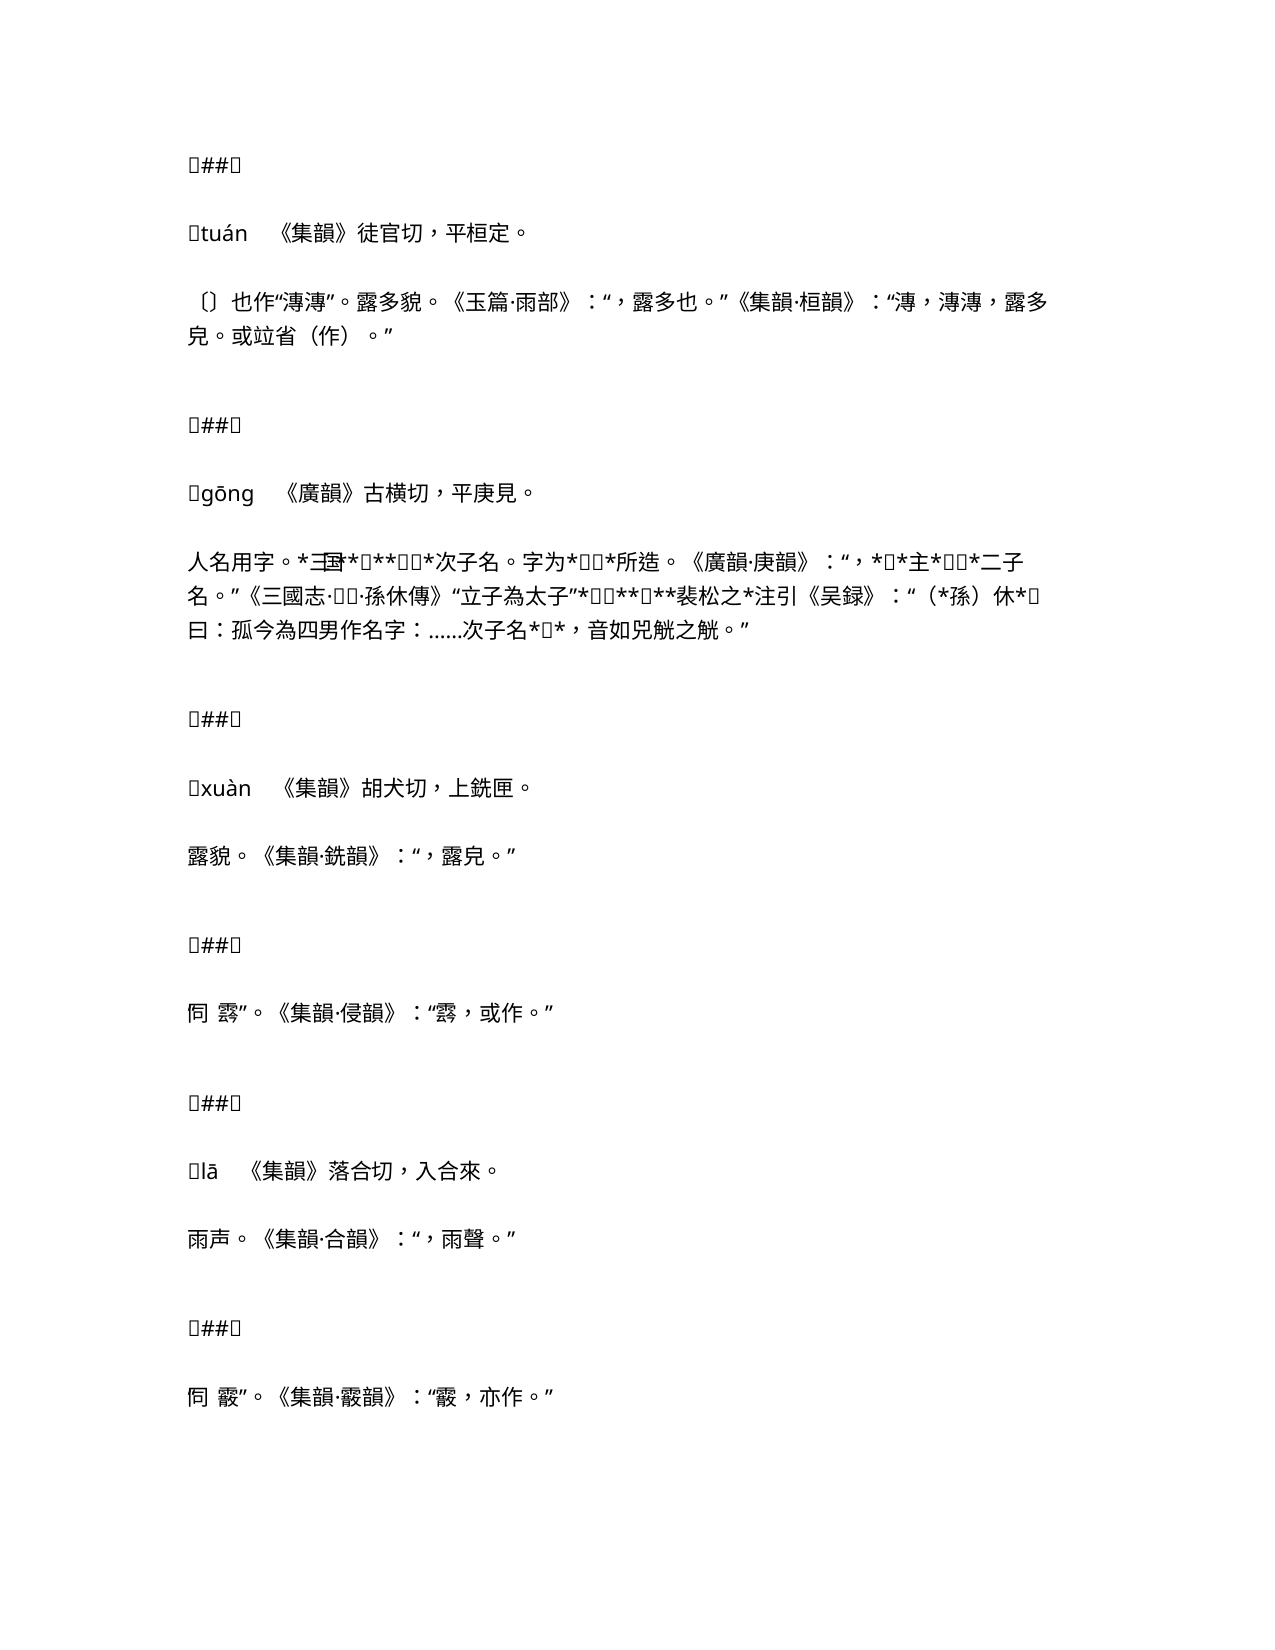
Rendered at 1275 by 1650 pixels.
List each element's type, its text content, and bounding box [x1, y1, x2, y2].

text 𩃛##𩃛 𩃛同“𩃬”。《集韻·侵韻》：“𩃬，或作𩃛。” [187, 930, 1087, 1062]
text 𩃜##𩃜 𩃜lā 《集韻》落合切，入合來。 雨声。《集韻·合韻》：“𩃜，雨聲。” [187, 1087, 1087, 1288]
text 𩃚##𩃚 𩃚xuàn 《集韻》胡犬切，上銑匣。 露貌。《集韻·銑韻》：“𩃚，露皃。” [187, 704, 1087, 905]
text 𩃝##𩃝 𩃝同“霰”。《集韻·霰韻》：“霰，亦作𩃝。” [187, 1313, 1087, 1446]
text 𩃘##𩃘 𩃘tuán 《集韻》徒官切，平桓定。 〔𩃘𩃘〕也作“漙漙”。露多貌。《玉篇·雨部》：“𩃘，露多也。”《集韻·桓韻》：“漙，漙漙，露多皃。或竝省（作𩃘）。” [187, 150, 1087, 385]
text 𩃙##𩃙 𩃙gōng 《廣韻》古横切，平庚見。 人名用字。*三国**吴**孙休*次子名。字为*孙休*所造。《廣韻·庚韻》：“𩃙，*吴*主*孫休*二子名。”《三國志·吴志·孫休傳》“立子𩅦為太子”*南朝**宋**裴松之*注引《吴録》：“（*孫）休*詔曰：孤今為四男作名字：……次子名*𩃙*，𩃙音如兕觥之觥。” [187, 410, 1087, 679]
